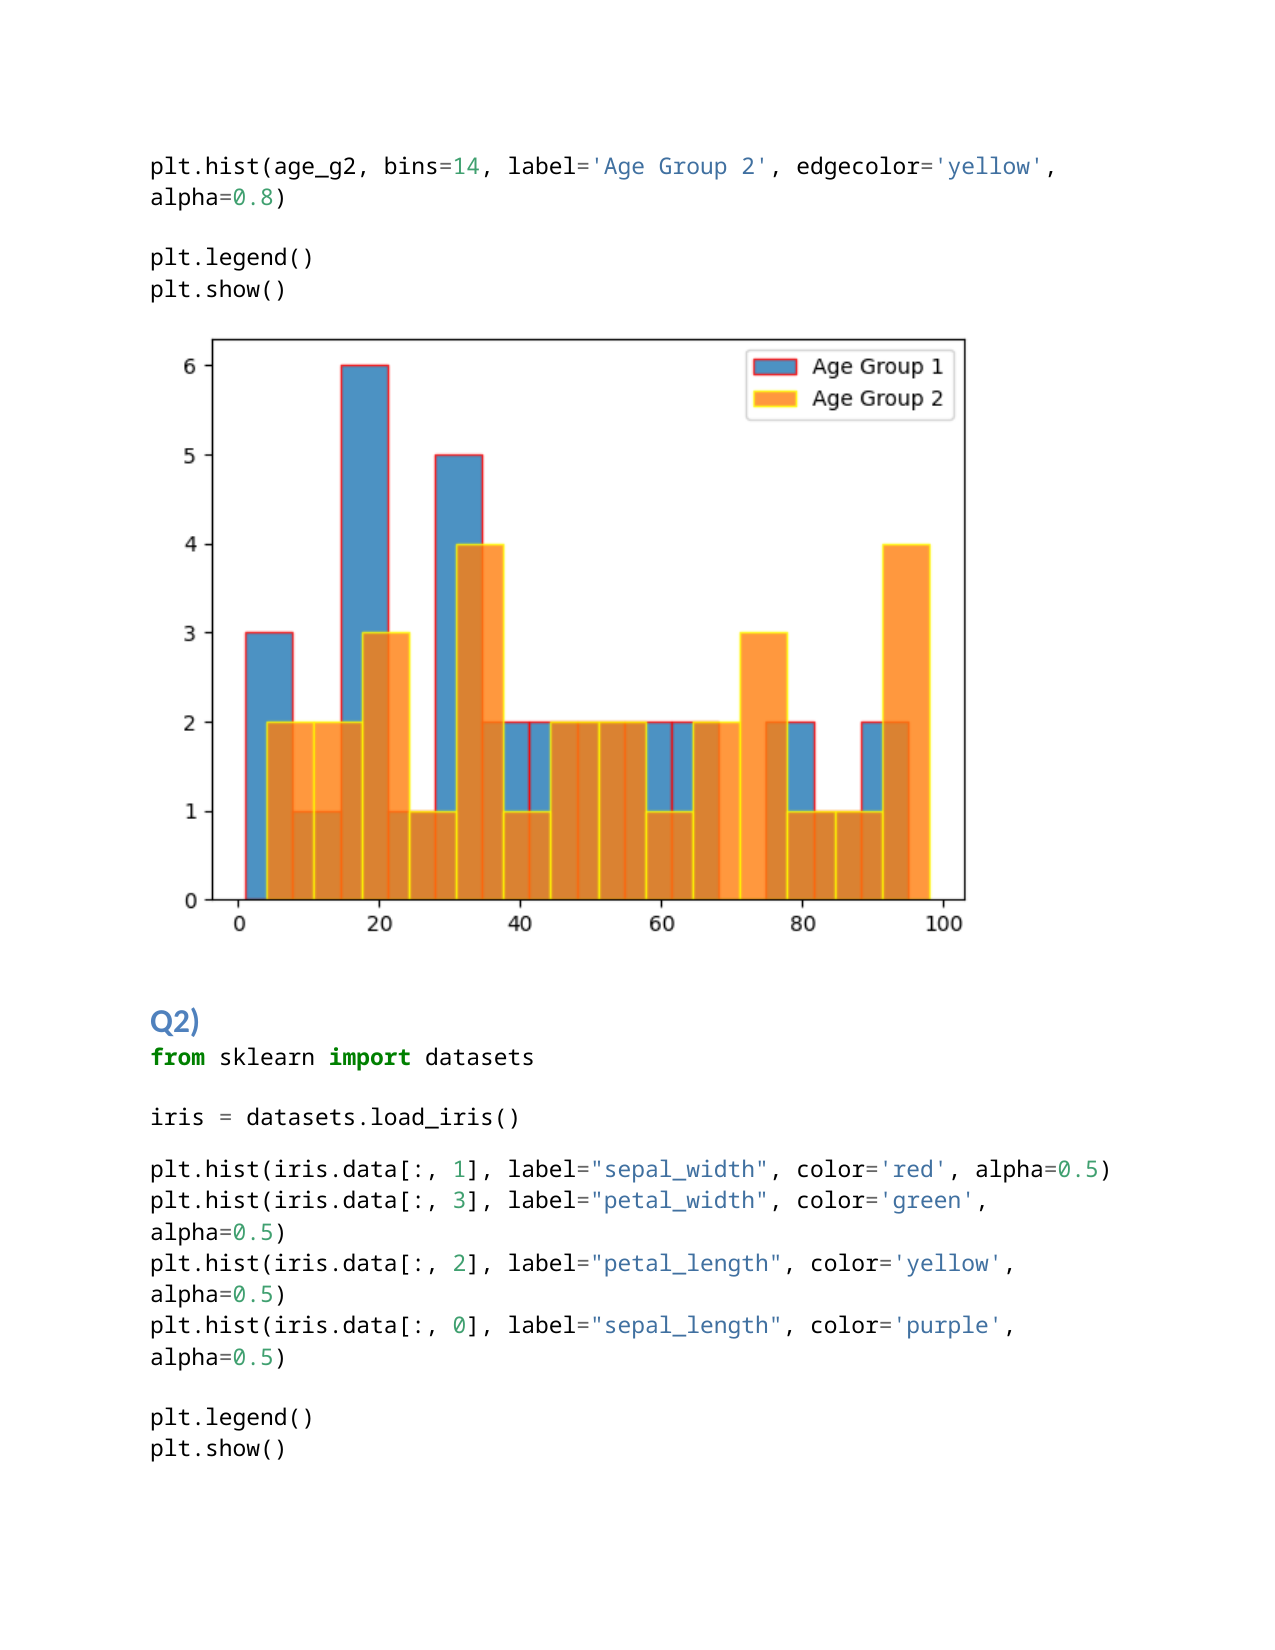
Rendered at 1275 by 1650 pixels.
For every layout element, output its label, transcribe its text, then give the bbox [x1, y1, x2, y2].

text from sklearn import datasets iris = datasets.load_iris() [150, 1041, 1125, 1132]
subtitle Q2) [150, 1000, 1125, 1041]
text plt.hist(iris.data[:, 1], label="sepal_width", color='red', alpha=0.5) plt.hist(iris.data[:, 3], label="petal_width", color='green', alpha=0.5) plt.hist(iris.data[:, 2], label="petal_length", color='yellow', alpha=0.5) plt.hist(iris.data[:, 0], label="sepal_length", color='purple', alpha=0.5) plt.legend() plt.show() [150, 1153, 1125, 1463]
picture [168, 324, 978, 951]
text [150, 150, 1125, 304]
